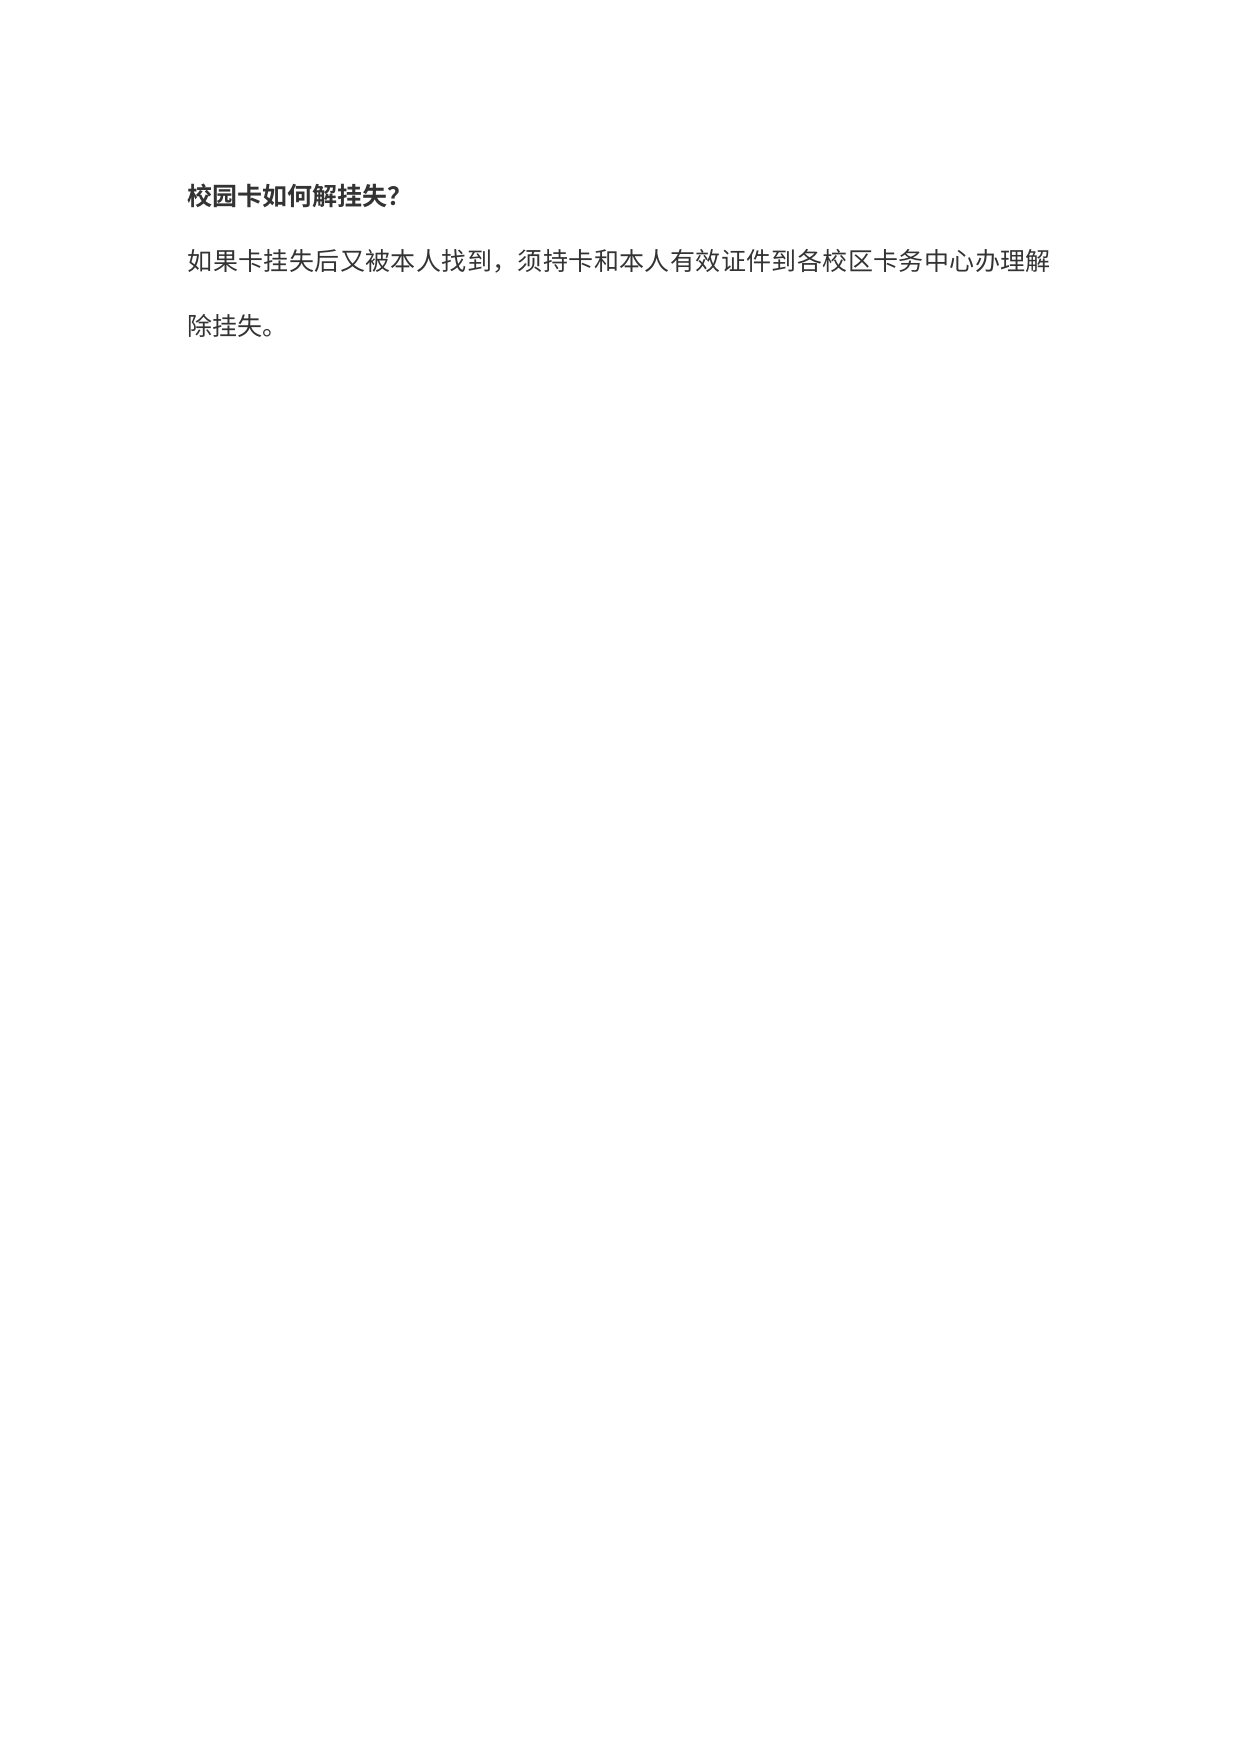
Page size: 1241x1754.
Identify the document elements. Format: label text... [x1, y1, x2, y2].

text 校园卡如何解挂失？ [187, 162, 1053, 227]
text 如果卡挂失后又被本人找到，须持卡和本人有效证件到各校区卡务中心办理解除挂失。 [187, 227, 1053, 357]
